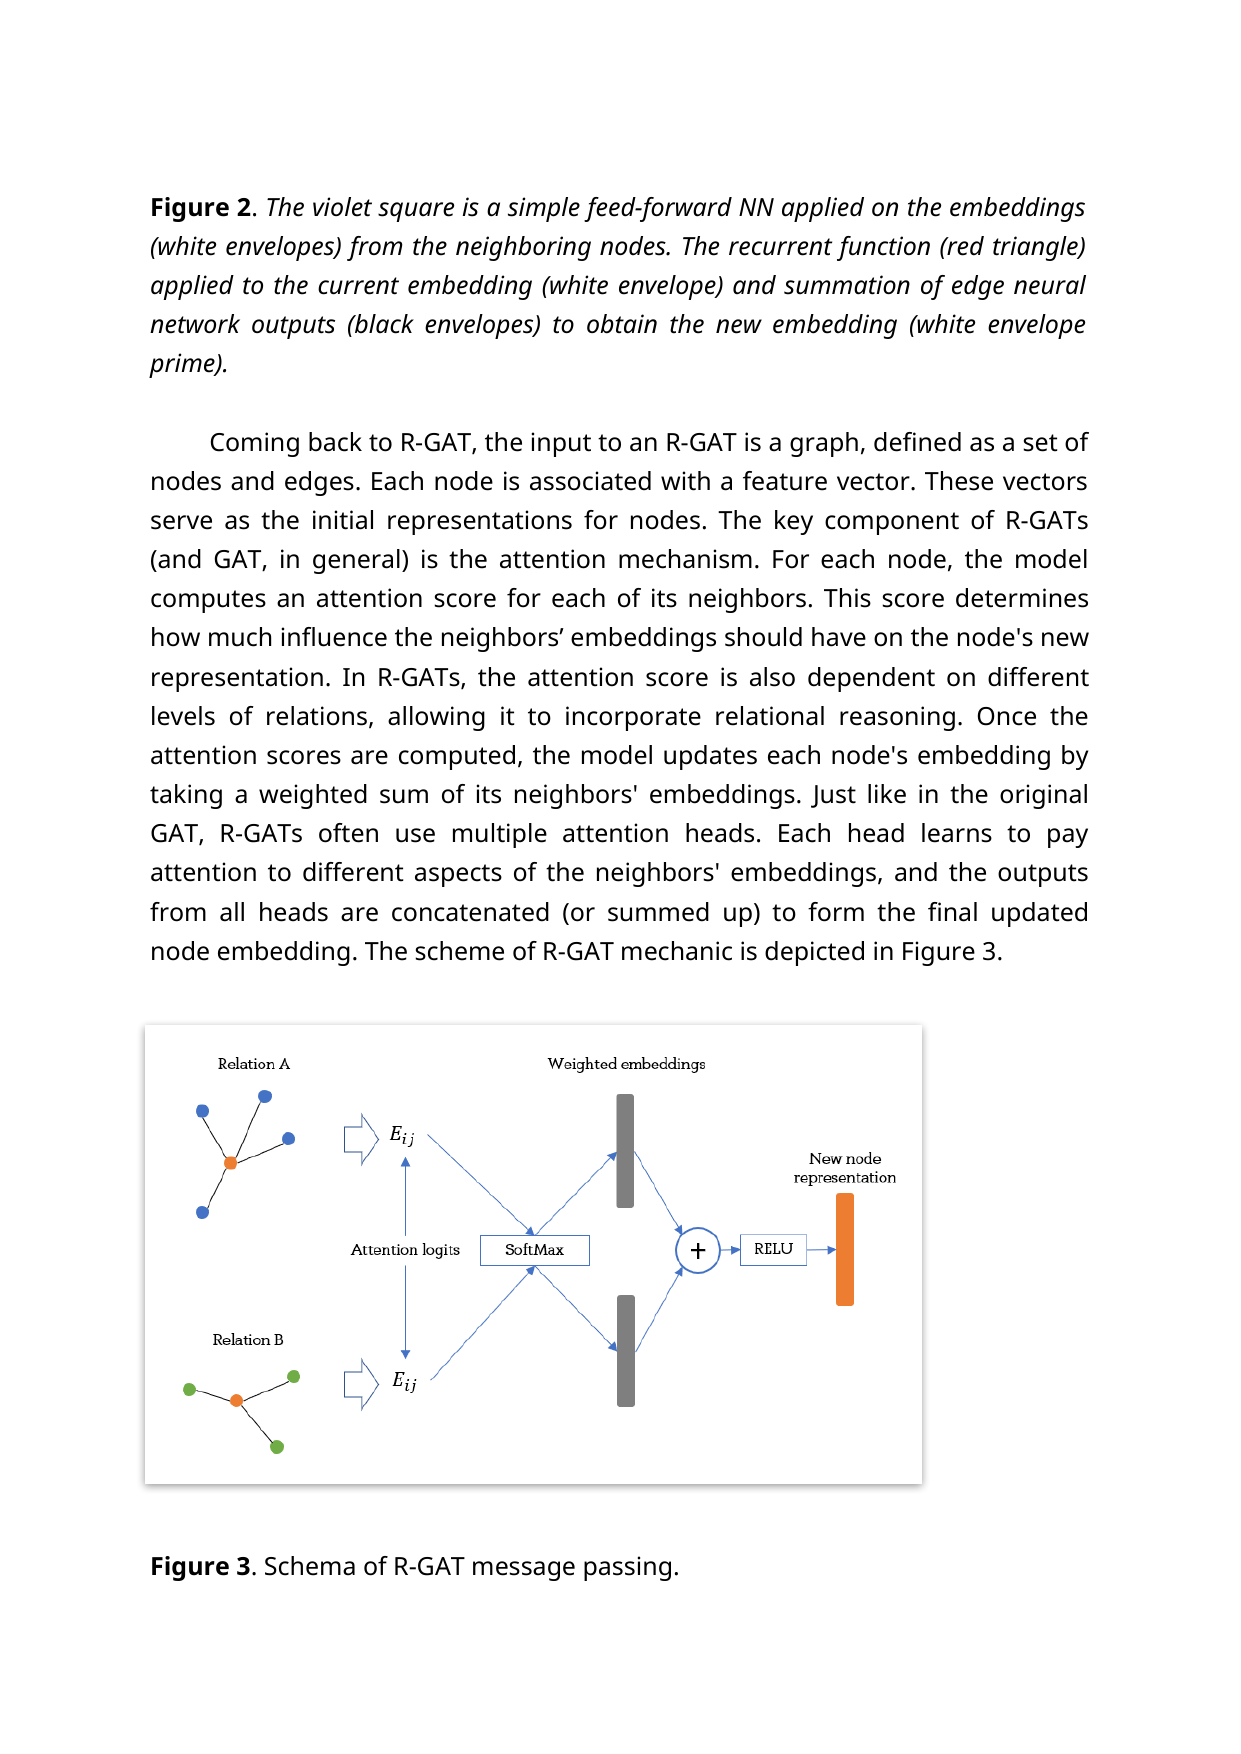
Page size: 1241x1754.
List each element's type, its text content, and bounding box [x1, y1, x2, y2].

text Figure 3. Schema of R-GAT message passing. [150, 1548, 1090, 1583]
text Coming back to R-GAT, the input to an R-GAT is a graph, defined as a set of nodes and edges. Each node is associated with a feature vector. These vectors serve as the initial representations for nodes. The key component of R-GATs (and GAT, in general) is the attention mechanism. For each node, the model computes an attention score for each of its neighbors. This score determines how much influence the neighbors’ embeddings should have on the node's new representation. In R-GATs, the attention score is also dependent on different levels of relations, allowing it to incorporate relational reasoning. Once the attention scores are computed, the model updates each node's embedding by taking a weighted sum of its neighbors' embeddings. Just like in the original GAT, R-GATs often use multiple attention heads. Each head learns to pay attention to different aspects of the neighbors' embeddings, and the outputs from all heads are concatenated (or summed up) to form the final updated node embedding. The scheme of R-GAT mechanic is depicted in Figure 3. [150, 424, 1090, 967]
text Figure 2. The violet square is a simple feed-forward NN applied on the embeddings (white envelopes) from the neighboring nodes. The recurrent function (red triangle) applied to the current embedding (white envelope) and summation of edge neural network outputs (black envelopes) to obtain the new embedding (white envelope prime). [150, 189, 1090, 380]
picture [159, 1040, 908, 1469]
